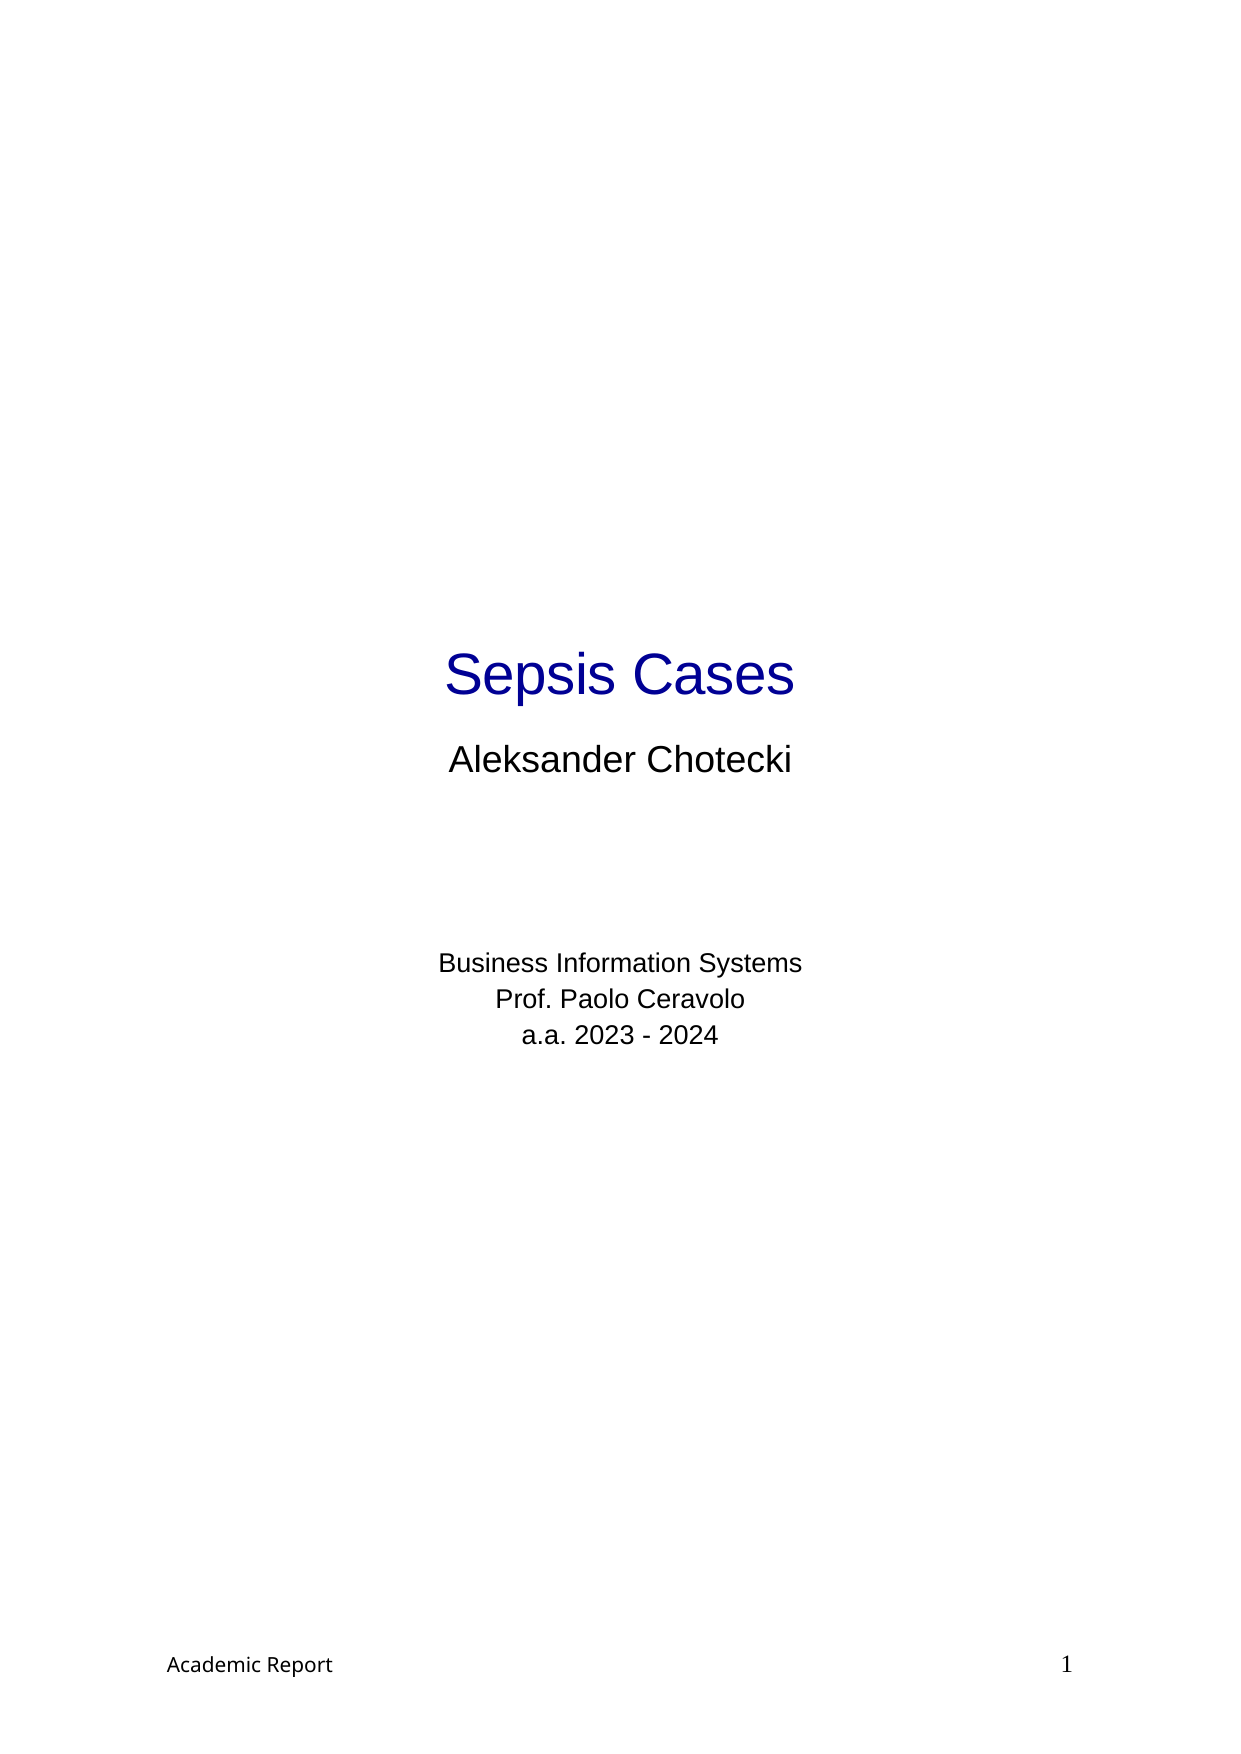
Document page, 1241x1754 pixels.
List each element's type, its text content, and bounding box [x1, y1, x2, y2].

title Sepsis Cases [167, 639, 1073, 707]
text a.a. 2023 - 2024 [167, 1019, 1073, 1051]
text Prof. Paolo Ceravolo [167, 983, 1073, 1015]
text Business Information Systems [167, 947, 1073, 979]
subtitle Aleksander Chotecki [167, 737, 1073, 781]
